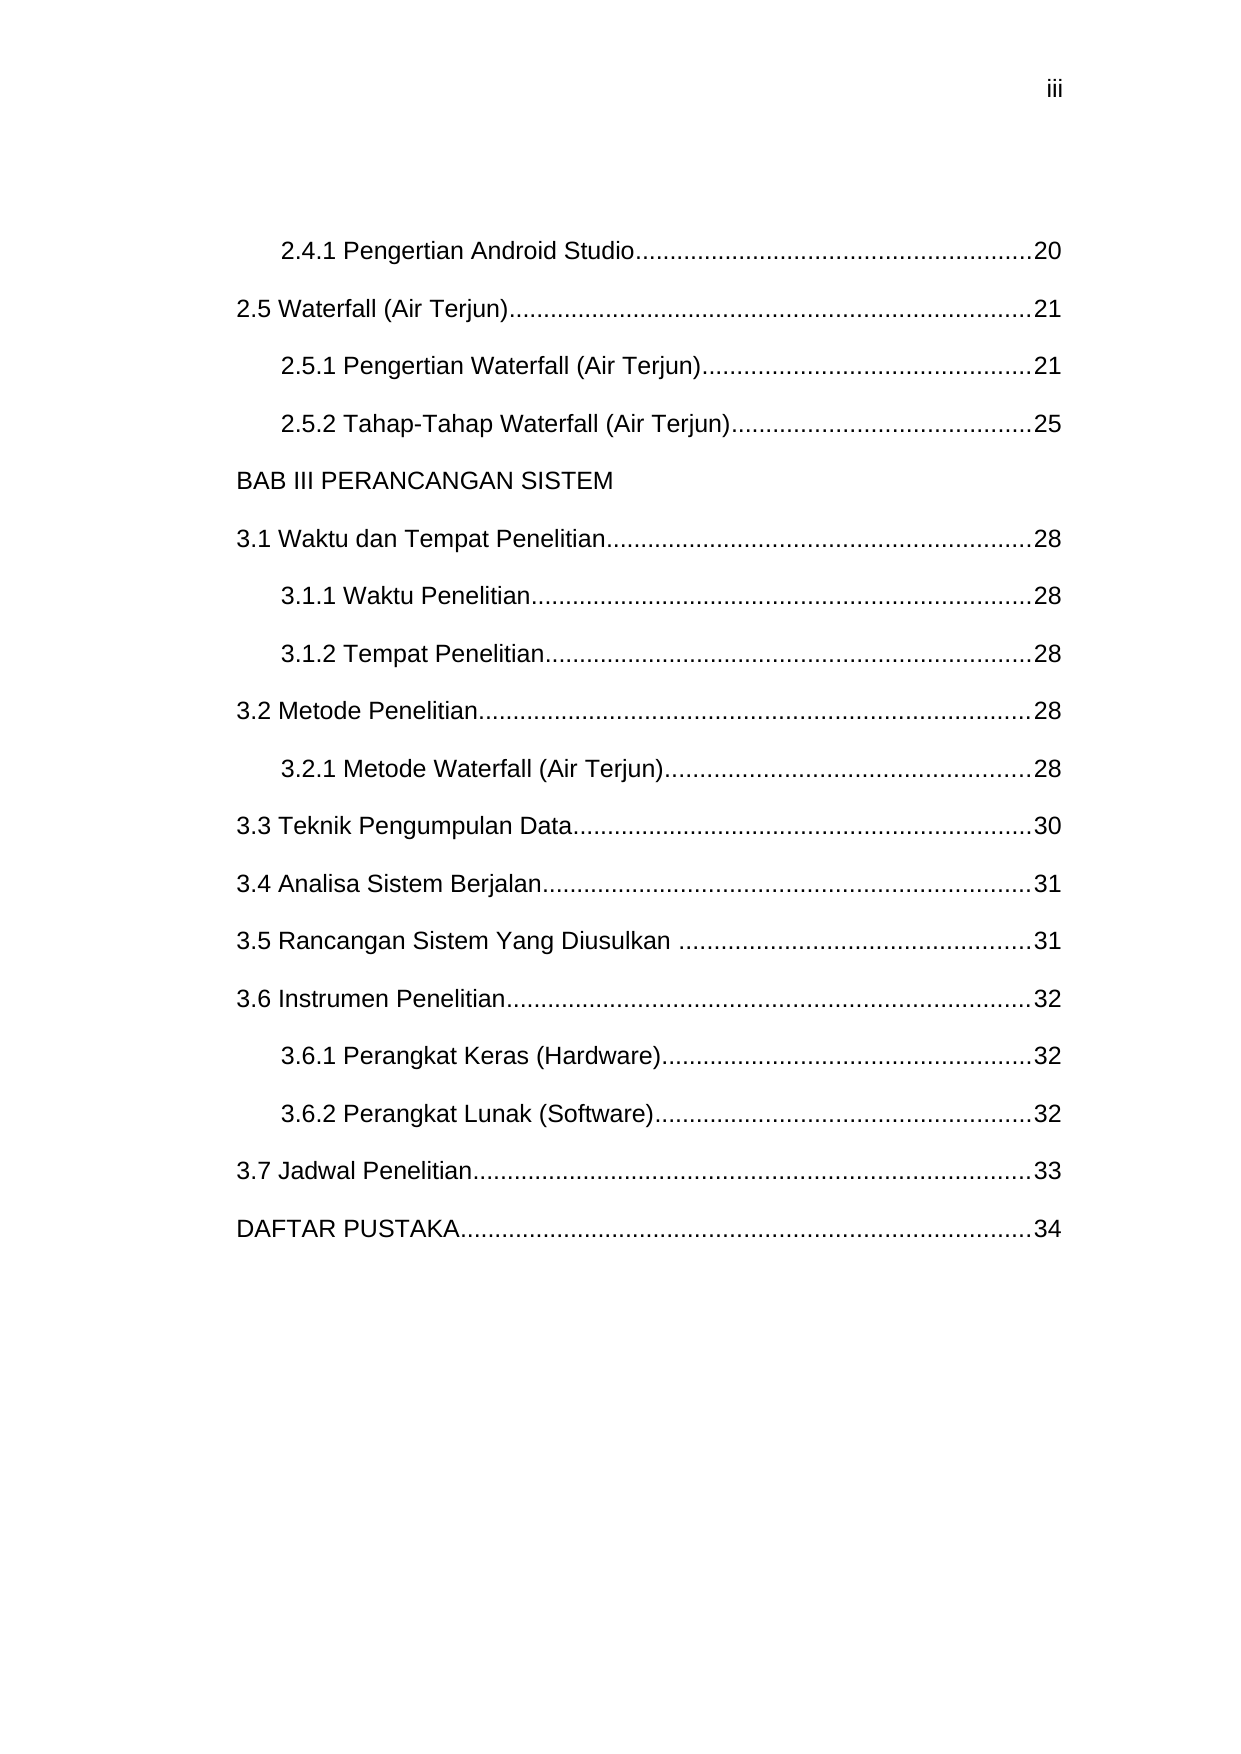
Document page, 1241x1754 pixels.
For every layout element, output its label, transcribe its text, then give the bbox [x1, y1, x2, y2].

text 2.4.1 Pengertian Android Studio 20 [281, 236, 1063, 265]
text 2.5 Waterfall (Air Terjun) 21 [236, 294, 1063, 322]
text 3.2 Metode Penelitian 28 [236, 696, 1063, 725]
text 3.1.1 Waktu Penelitian 28 [281, 581, 1063, 610]
text 3.1.2 Tempat Penelitian 28 [281, 639, 1063, 667]
text 3.3 Teknik Pengumpulan Data 30 [236, 811, 1063, 840]
text 3.6 Instrumen Penelitian 32 [236, 984, 1063, 1012]
text 2.5.2 Tahap-Tahap Waterfall (Air Terjun) 25 [281, 409, 1063, 437]
text DAFTAR PUSTAKA 34 [236, 1214, 1063, 1242]
text 3.2.1 Metode Waterfall (Air Terjun) 28 [281, 754, 1063, 782]
text 3.5 Rancangan Sistem Yang Diusulkan 31 [236, 926, 1063, 955]
text 3.1 Waktu dan Tempat Penelitian 28 [236, 524, 1063, 552]
text 3.4 Analisa Sistem Berjalan 31 [236, 869, 1063, 897]
text 3.6.1 Perangkat Keras (Hardware) 32 [281, 1041, 1063, 1070]
text BAB III PERANCANGAN SISTEM [236, 466, 1063, 495]
text 2.5.1 Pengertian Waterfall (Air Terjun) 21 [281, 351, 1063, 380]
text 3.6.2 Perangkat Lunak (Software) 32 [281, 1099, 1063, 1127]
text 3.7 Jadwal Penelitian 33 [236, 1156, 1063, 1185]
